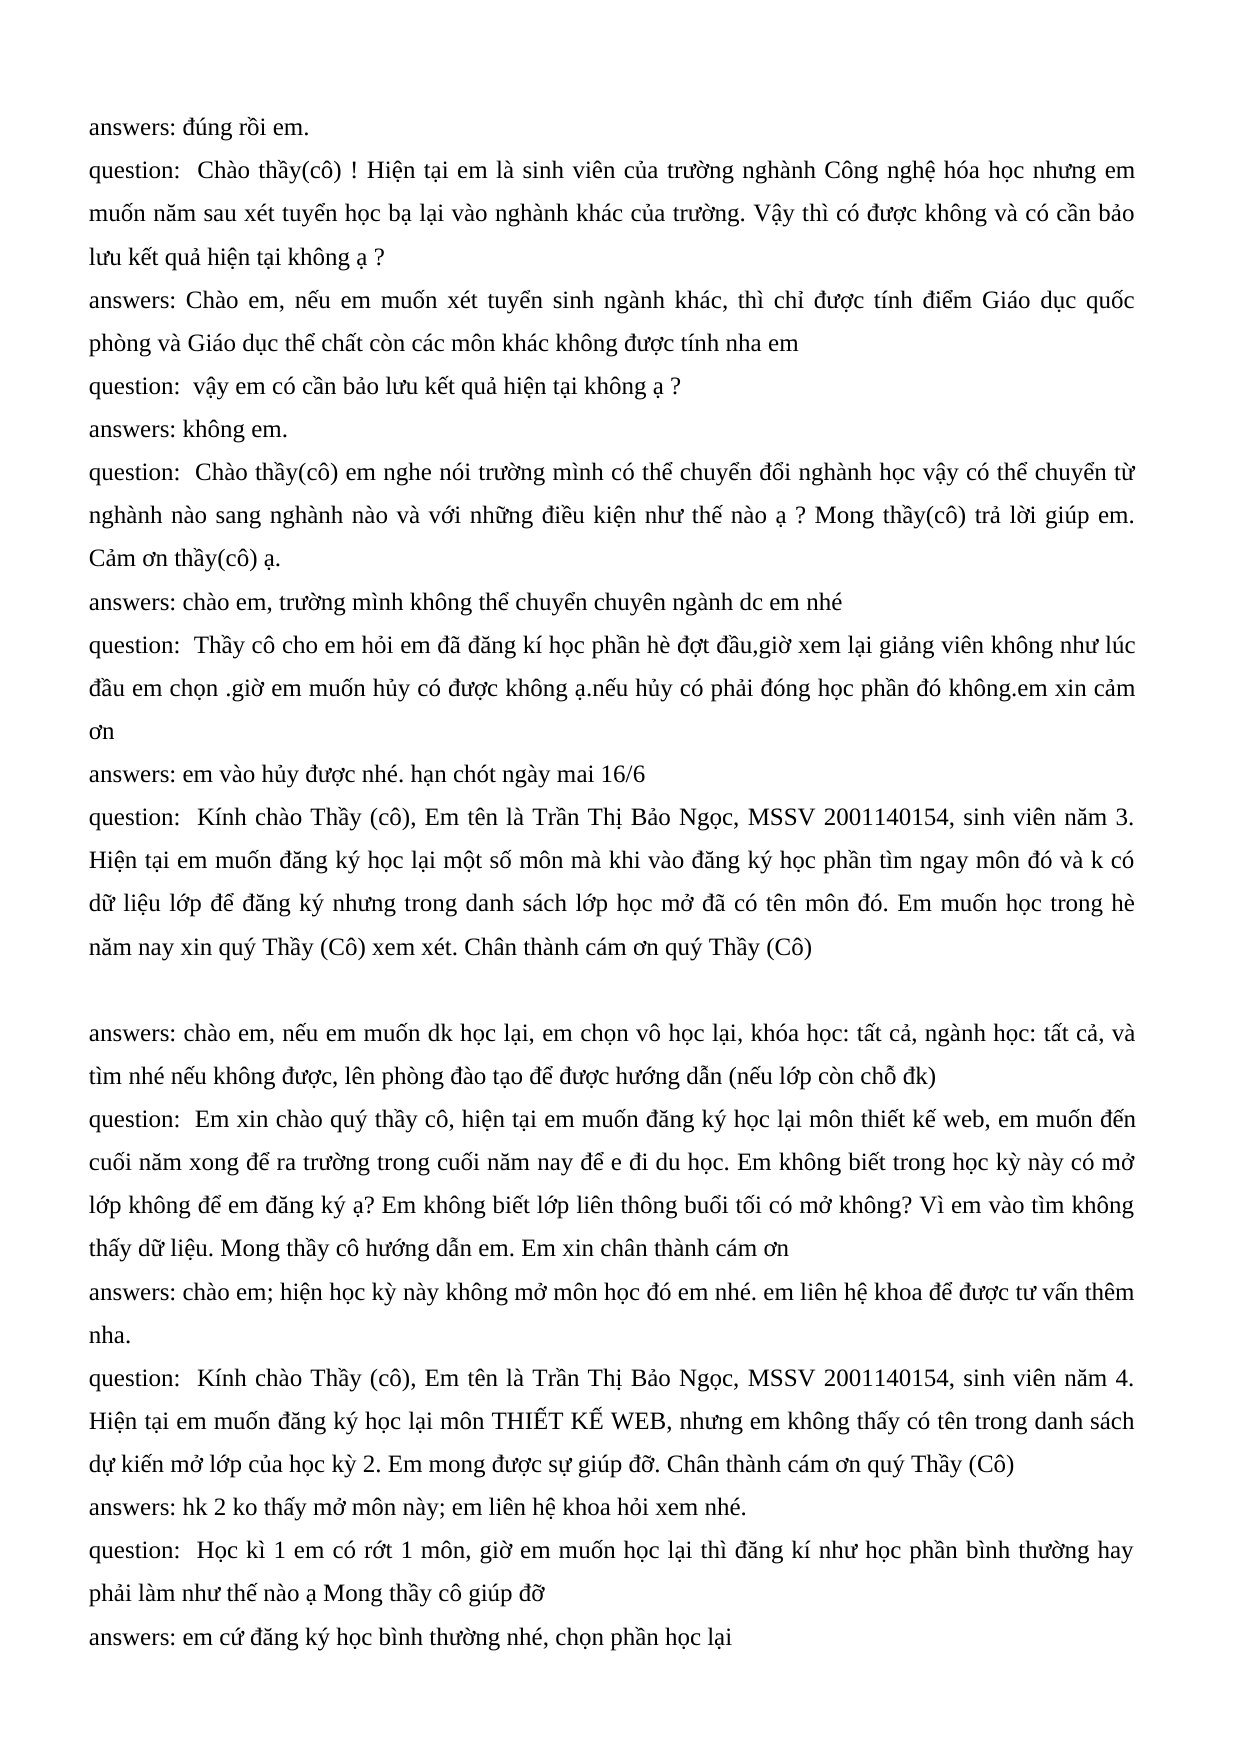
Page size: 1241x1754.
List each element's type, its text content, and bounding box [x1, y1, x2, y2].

text question: Thầy cô cho em hỏi em đã đăng kí học phần hè đợt đầu,giờ xem lại giảng viên không như lúc đầu em chọn .giờ em muốn hủy có được không ạ.nếu hủy có phải đóng học phần đó không.em xin cảm ơn [89, 630, 1137, 745]
text question: Chào thầy(cô) ! Hiện tại em là sinh viên của trường nghành Công nghệ hóa học nhưng em muốn năm sau xét tuyển học bạ lại vào nghành khác của trường. Vậy thì có được không và có cần bảo lưu kết quả hiện tại không ạ ? [89, 155, 1137, 270]
text answers: chào em, nếu em muốn dk học lại, em chọn vô học lại, khóa học: tất cả, ngành học: tất cả, và tìm nhé nếu không được, lên phòng đào tạo để được hướng dẫn (nếu lớp còn chỗ đk) [89, 1018, 1137, 1090]
text answers: chào em, trường mình không thể chuyển chuyên ngành dc em nhé [89, 587, 1137, 615]
text question: Kính chào Thầy (cô), Em tên là Trần Thị Bảo Ngọc, MSSV 2001140154, sinh viên năm 3. Hiện tại em muốn đăng ký học lại một số môn mà khi vào đăng ký học phần tìm ngay môn đó và k có dữ liệu lớp để đăng ký nhưng trong danh sách lớp học mở đã có tên môn đó. Em muốn học trong hè năm nay xin quý Thầy (Cô) xem xét. Chân thành cám ơn quý Thầy (Cô) [89, 802, 1137, 960]
text answers: em vào hủy được nhé. hạn chót ngày mai 16/6 [89, 759, 1137, 788]
text question: Học kì 1 em có rớt 1 môn, giờ em muốn học lại thì đăng kí như học phần bình thường hay phải làm như thế nào ạ Mong thầy cô giúp đỡ [89, 1535, 1137, 1607]
text answers: chào em; hiện học kỳ này không mở môn học đó em nhé. em liên hệ khoa để được tư vấn thêm nha. [89, 1277, 1137, 1348]
text question: Em xin chào quý thầy cô, hiện tại em muốn đăng ký học lại môn thiết kế web, em muốn đến cuối năm xong để ra trường trong cuối năm nay để e đi du học. Em không biết trong học kỳ này có mở lớp không để em đăng ký ạ? Em không biết lớp liên thông buổi tối có mở không? Vì em vào tìm không thấy dữ liệu. Mong thầy cô hướng dẫn em. Em xin chân thành cám ơn [89, 1104, 1137, 1262]
text question: vậy em có cần bảo lưu kết quả hiện tại không ạ ? [89, 371, 1137, 400]
text answers: hk 2 ko thấy mở môn này; em liên hệ khoa hỏi xem nhé. [89, 1492, 1137, 1521]
text answers: đúng rồi em. [89, 112, 1137, 141]
text question: Kính chào Thầy (cô), Em tên là Trần Thị Bảo Ngọc, MSSV 2001140154, sinh viên năm 4. Hiện tại em muốn đăng ký học lại môn THIẾT KẾ WEB, nhưng em không thấy có tên trong danh sách dự kiến mở lớp của học kỳ 2. Em mong được sự giúp đỡ. Chân thành cám ơn quý Thầy (Cô) [89, 1363, 1137, 1478]
text answers: em cứ đăng ký học bình thường nhé, chọn phần học lại [89, 1622, 1137, 1650]
text answers: không em. [89, 414, 1137, 443]
text question: Chào thầy(cô) em nghe nói trường mình có thể chuyển đổi nghành học vậy có thể chuyển từ nghành nào sang nghành nào và với những điều kiện như thế nào ạ ? Mong thầy(cô) trả lời giúp em. Cảm ơn thầy(cô) ạ. [89, 457, 1137, 572]
text answers: Chào em, nếu em muốn xét tuyển sinh ngành khác, thì chỉ được tính điểm Giáo dục quốc phòng và Giáo dục thể chất còn các môn khác không được tính nha em [89, 285, 1137, 357]
